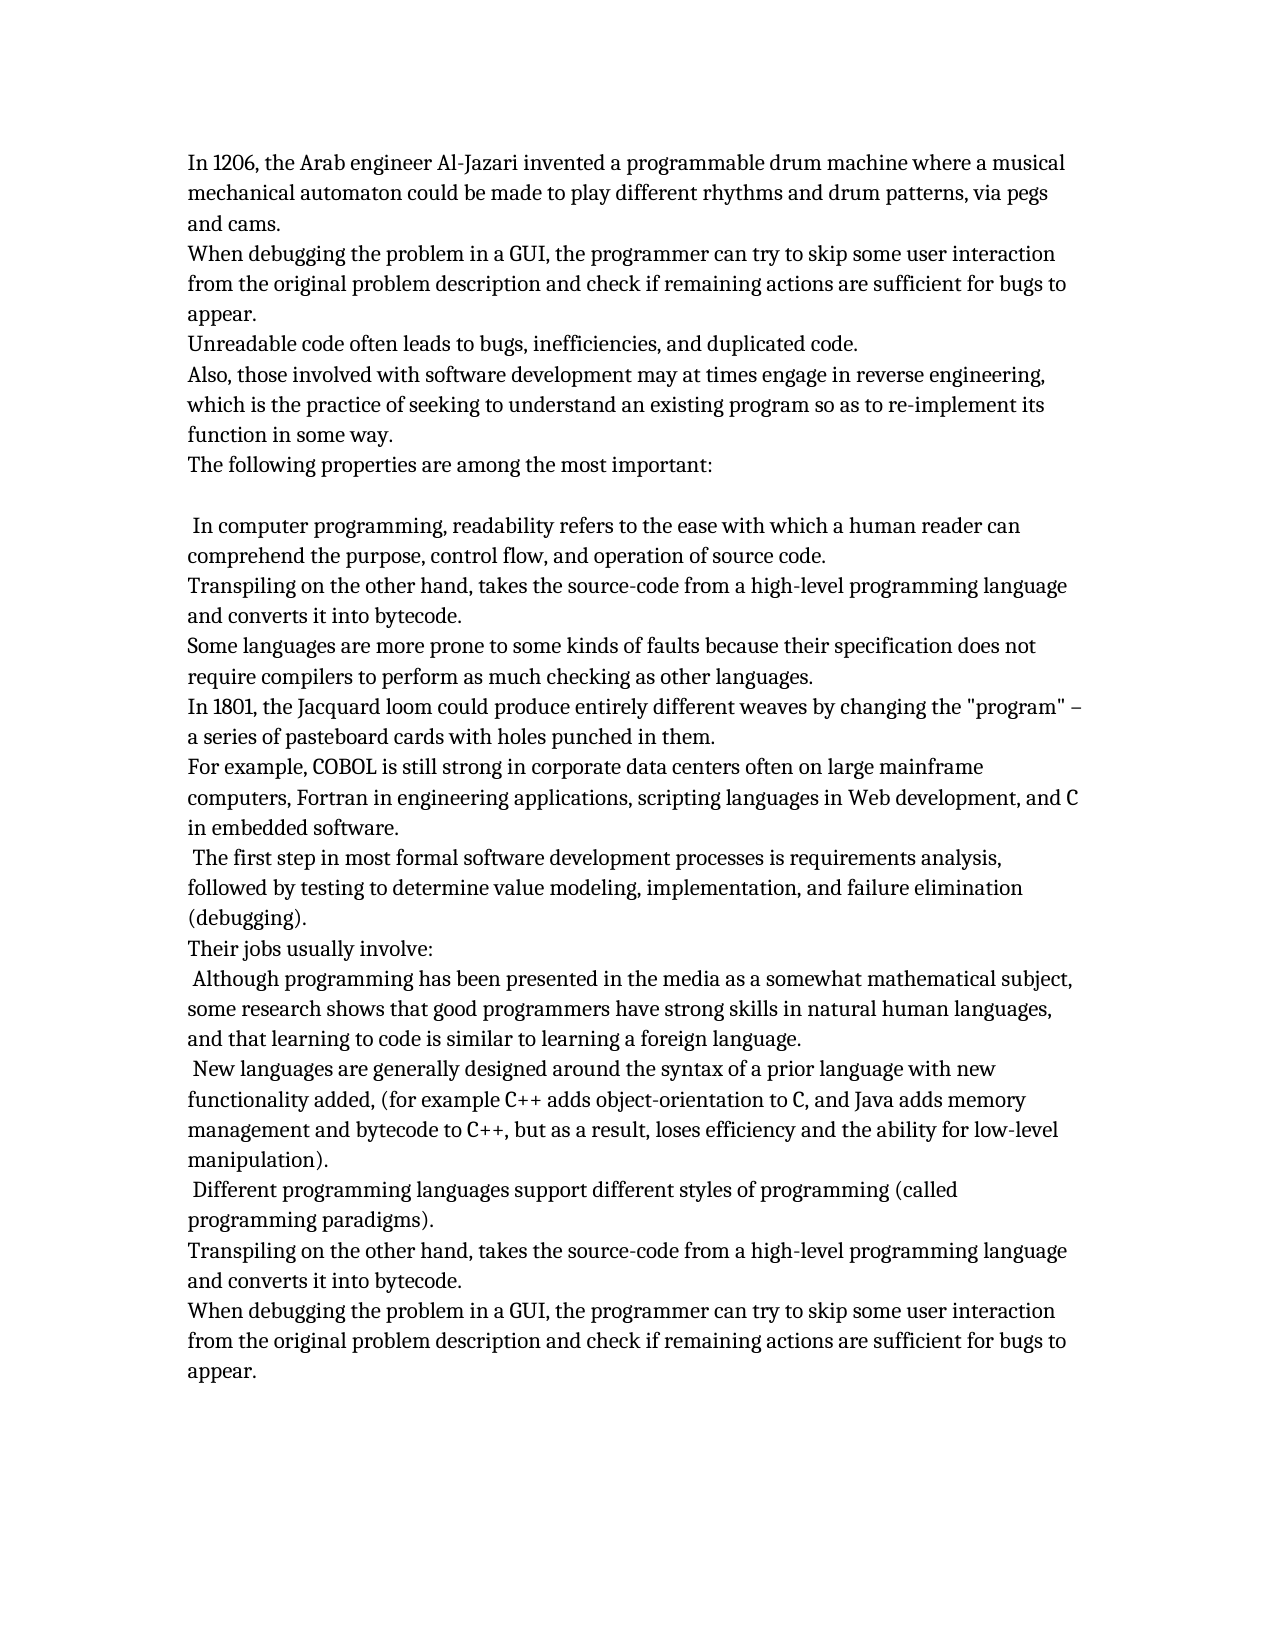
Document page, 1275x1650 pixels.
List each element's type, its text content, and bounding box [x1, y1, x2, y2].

text In 1206, the Arab engineer Al-Jazari invented a programmable drum machine where a musical mechanical automaton could be made to play different rhythms and drum patterns, via pegs and cams. When debugging the problem in a GUI, the programmer can try to skip some user interaction from the original problem description and check if remaining actions are sufficient for bugs to appear. Unreadable code often leads to bugs, inefficiencies, and duplicated code. Also, those involved with software development may at times engage in reverse engineering, which is the practice of seeking to understand an existing program so as to re-implement its function in some way. The following properties are among the most important: In computer programming, readability refers to the ease with which a human reader can comprehend the purpose, control flow, and operation of source code. Transpiling on the other hand, takes the source-code from a high-level programming language and converts it into bytecode. Some languages are more prone to some kinds of faults because their specification does not require compilers to perform as much checking as other languages. In 1801, the Jacquard loom could produce entirely different weaves by changing the "program" – a series of pasteboard cards with holes punched in them. For example, COBOL is still strong in corporate data centers often on large mainframe computers, Fortran in engineering applications, scripting languages in Web development, and C in embedded software. The first step in most formal software development processes is requirements analysis, followed by testing to determine value modeling, implementation, and failure elimination (debugging). Their jobs usually involve: Although programming has been presented in the media as a somewhat mathematical subject, some research shows that good programmers have strong skills in natural human languages, and that learning to code is similar to learning a foreign language. New languages are generally designed around the syntax of a prior language with new functionality added, (for example C++ adds object-orientation to C, and Java adds memory management and bytecode to C++, but as a result, loses efficiency and the ability for low-level manipulation). Different programming languages support different styles of programming (called programming paradigms). Transpiling on the other hand, takes the source-code from a high-level programming language and converts it into bytecode. When debugging the problem in a GUI, the programmer can try to skip some user interaction from the original problem description and check if remaining actions are sufficient for bugs to appear. [187, 150, 1087, 1385]
